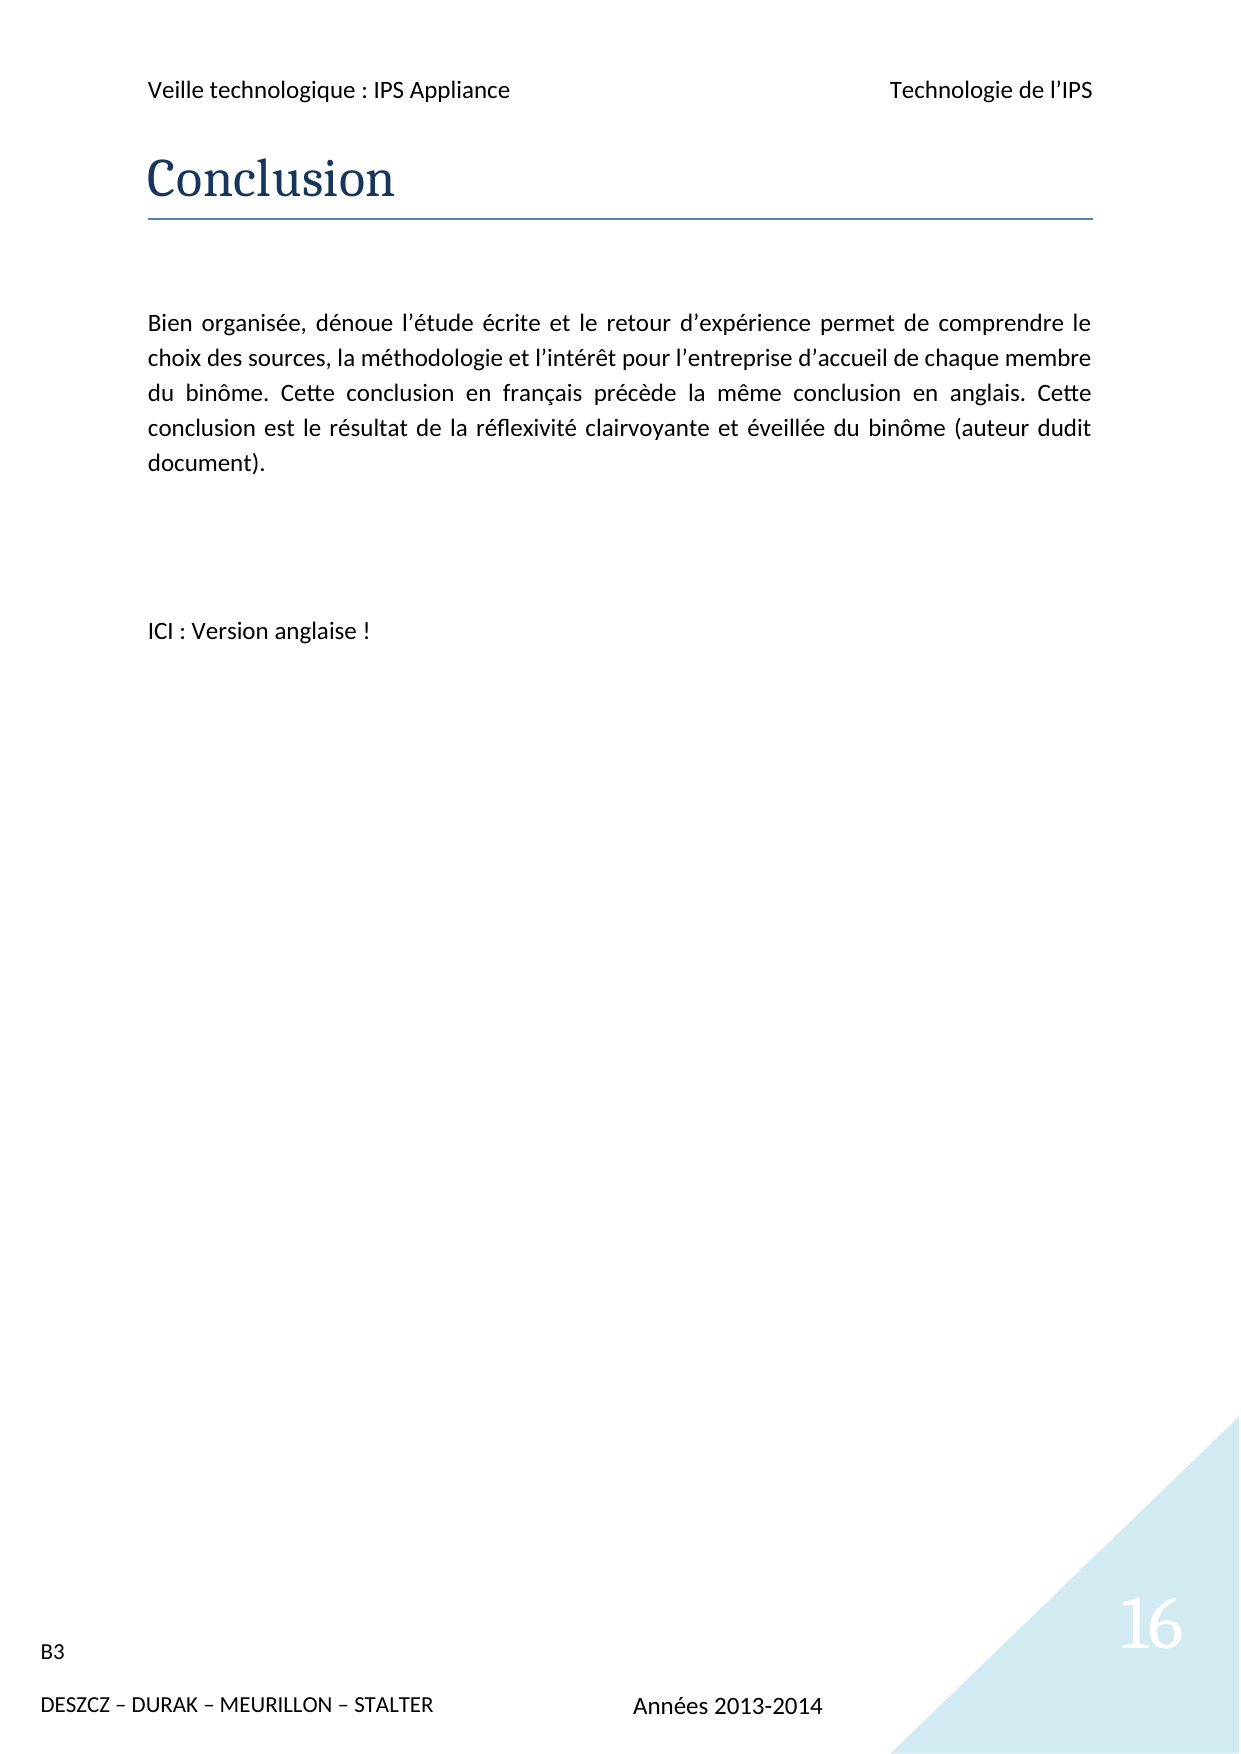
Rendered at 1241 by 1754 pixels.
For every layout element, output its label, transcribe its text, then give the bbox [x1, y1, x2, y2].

text ICI : Version anglaise ! [148, 615, 1093, 645]
title Conclusion [148, 148, 1093, 218]
text Bien organisée, dénoue l’étude écrite et le retour d’expérience permet de comprendre le choix des sources, la méthodologie et l’intérêt pour l’entreprise d’accueil de chaque membre du binôme. Cette conclusion en français précède la même conclusion en anglais. Cette conclusion est le résultat de la réflexivité clairvoyante et éveillée du binôme (auteur dudit document). [148, 307, 1093, 478]
